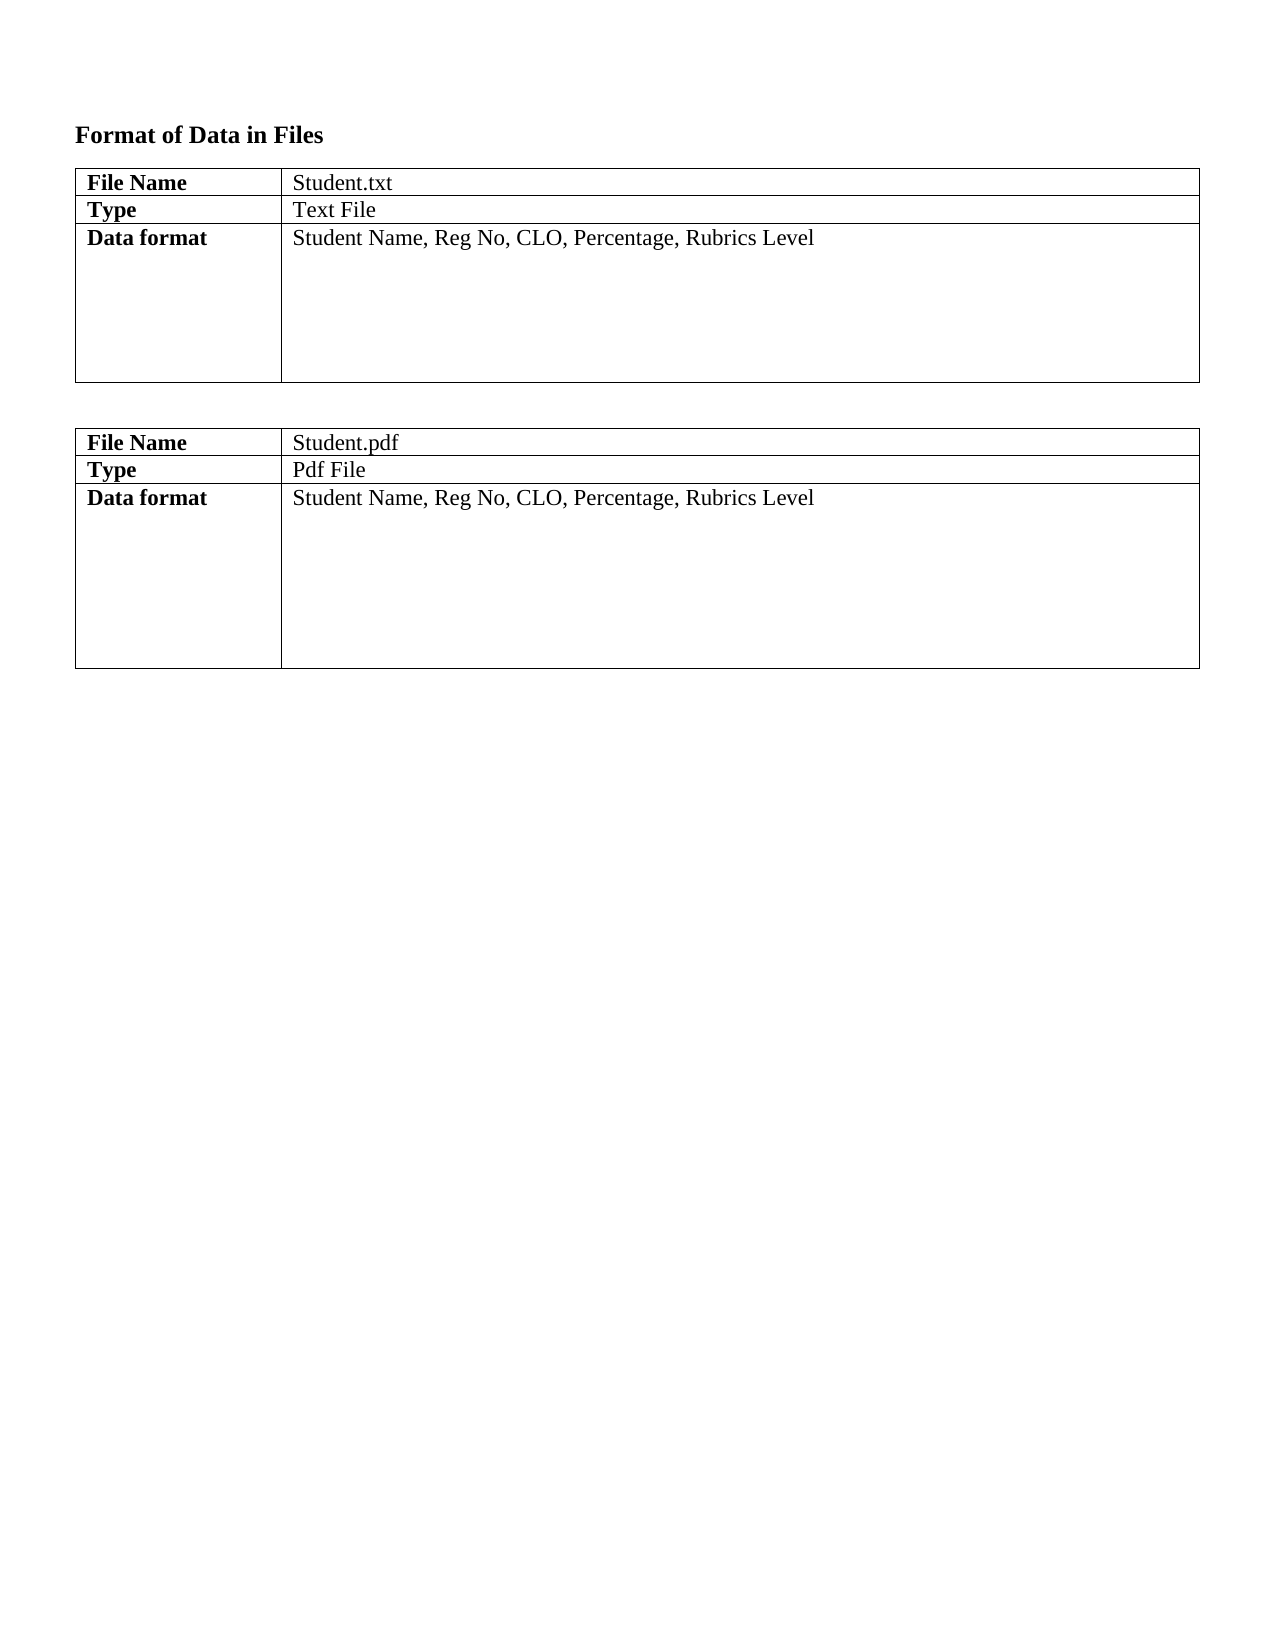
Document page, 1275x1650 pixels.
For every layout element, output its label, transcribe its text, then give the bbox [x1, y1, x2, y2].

table_cell Data format [76, 484, 281, 668]
table_header Student.pdf [282, 429, 1199, 455]
table_header Student.txt [282, 169, 1199, 195]
table_cell Type [76, 456, 281, 483]
table_cell Type [76, 196, 281, 223]
table_cell Student Name, Reg No, CLO, Percentage, Rubrics Level [282, 484, 1199, 668]
table_cell Data format [76, 224, 281, 382]
table_header File Name [76, 429, 281, 455]
table_cell Text File [282, 196, 1199, 223]
table_cell Pdf File [282, 456, 1199, 483]
text Format of Data in Files [75, 120, 1200, 149]
table_header File Name [76, 169, 281, 195]
table_cell Student Name, Reg No, CLO, Percentage, Rubrics Level [282, 224, 1199, 382]
